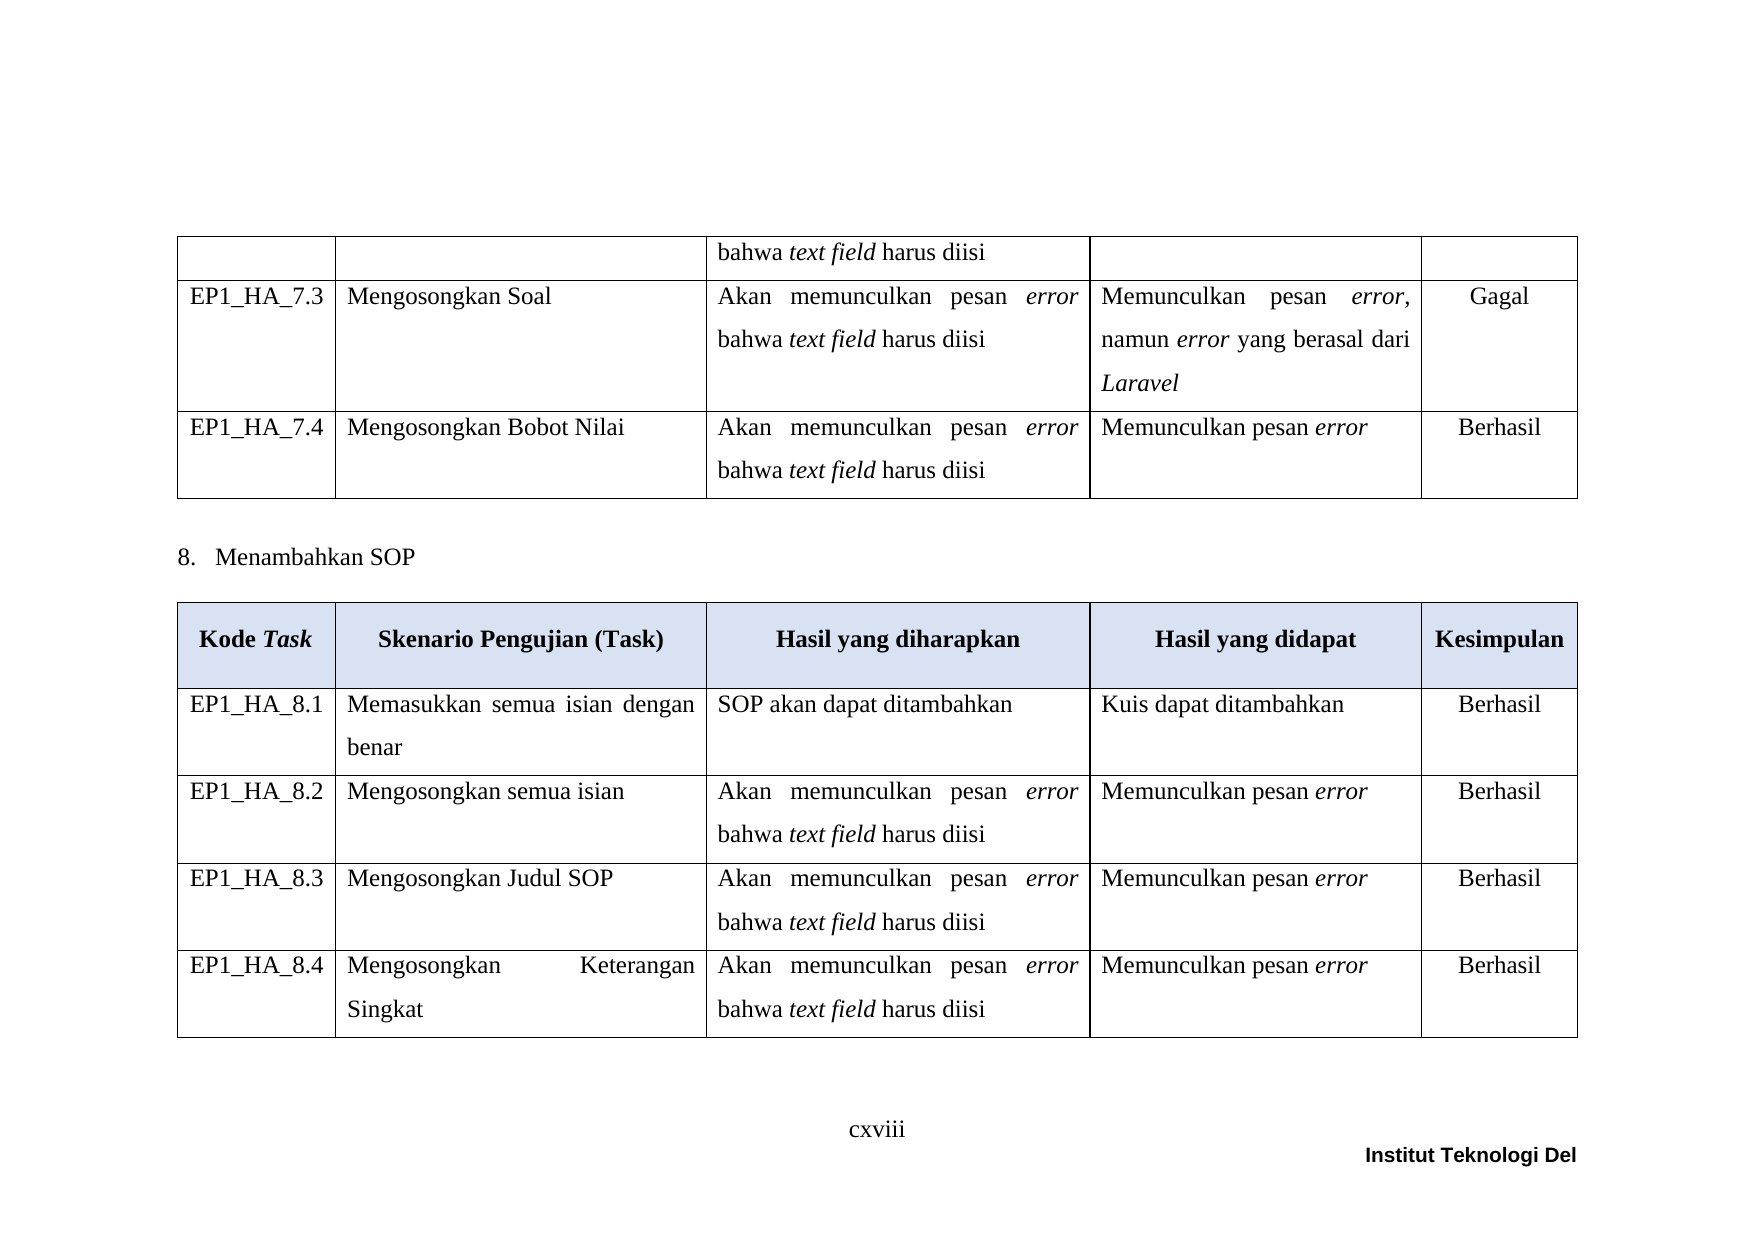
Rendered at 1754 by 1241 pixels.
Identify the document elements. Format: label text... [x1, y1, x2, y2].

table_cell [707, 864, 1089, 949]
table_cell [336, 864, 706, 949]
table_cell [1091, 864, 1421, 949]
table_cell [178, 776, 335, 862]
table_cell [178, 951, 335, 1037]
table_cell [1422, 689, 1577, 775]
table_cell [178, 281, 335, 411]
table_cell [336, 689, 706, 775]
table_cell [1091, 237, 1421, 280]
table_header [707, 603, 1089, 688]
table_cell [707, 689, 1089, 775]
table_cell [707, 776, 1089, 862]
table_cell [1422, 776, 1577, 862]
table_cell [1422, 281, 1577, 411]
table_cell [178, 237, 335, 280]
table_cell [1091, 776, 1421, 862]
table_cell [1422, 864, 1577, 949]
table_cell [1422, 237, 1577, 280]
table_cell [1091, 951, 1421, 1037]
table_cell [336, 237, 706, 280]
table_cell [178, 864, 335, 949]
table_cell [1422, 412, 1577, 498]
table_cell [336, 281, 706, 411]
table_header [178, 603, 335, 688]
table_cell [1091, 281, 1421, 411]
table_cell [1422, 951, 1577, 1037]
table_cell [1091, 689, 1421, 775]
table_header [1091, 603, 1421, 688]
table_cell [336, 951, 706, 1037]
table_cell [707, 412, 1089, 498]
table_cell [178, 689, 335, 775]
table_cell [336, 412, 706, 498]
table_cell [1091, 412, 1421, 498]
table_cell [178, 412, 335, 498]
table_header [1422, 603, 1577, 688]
list Menambahkan SOP [177, 542, 1577, 571]
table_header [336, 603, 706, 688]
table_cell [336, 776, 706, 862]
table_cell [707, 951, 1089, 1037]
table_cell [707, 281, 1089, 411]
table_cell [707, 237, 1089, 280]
